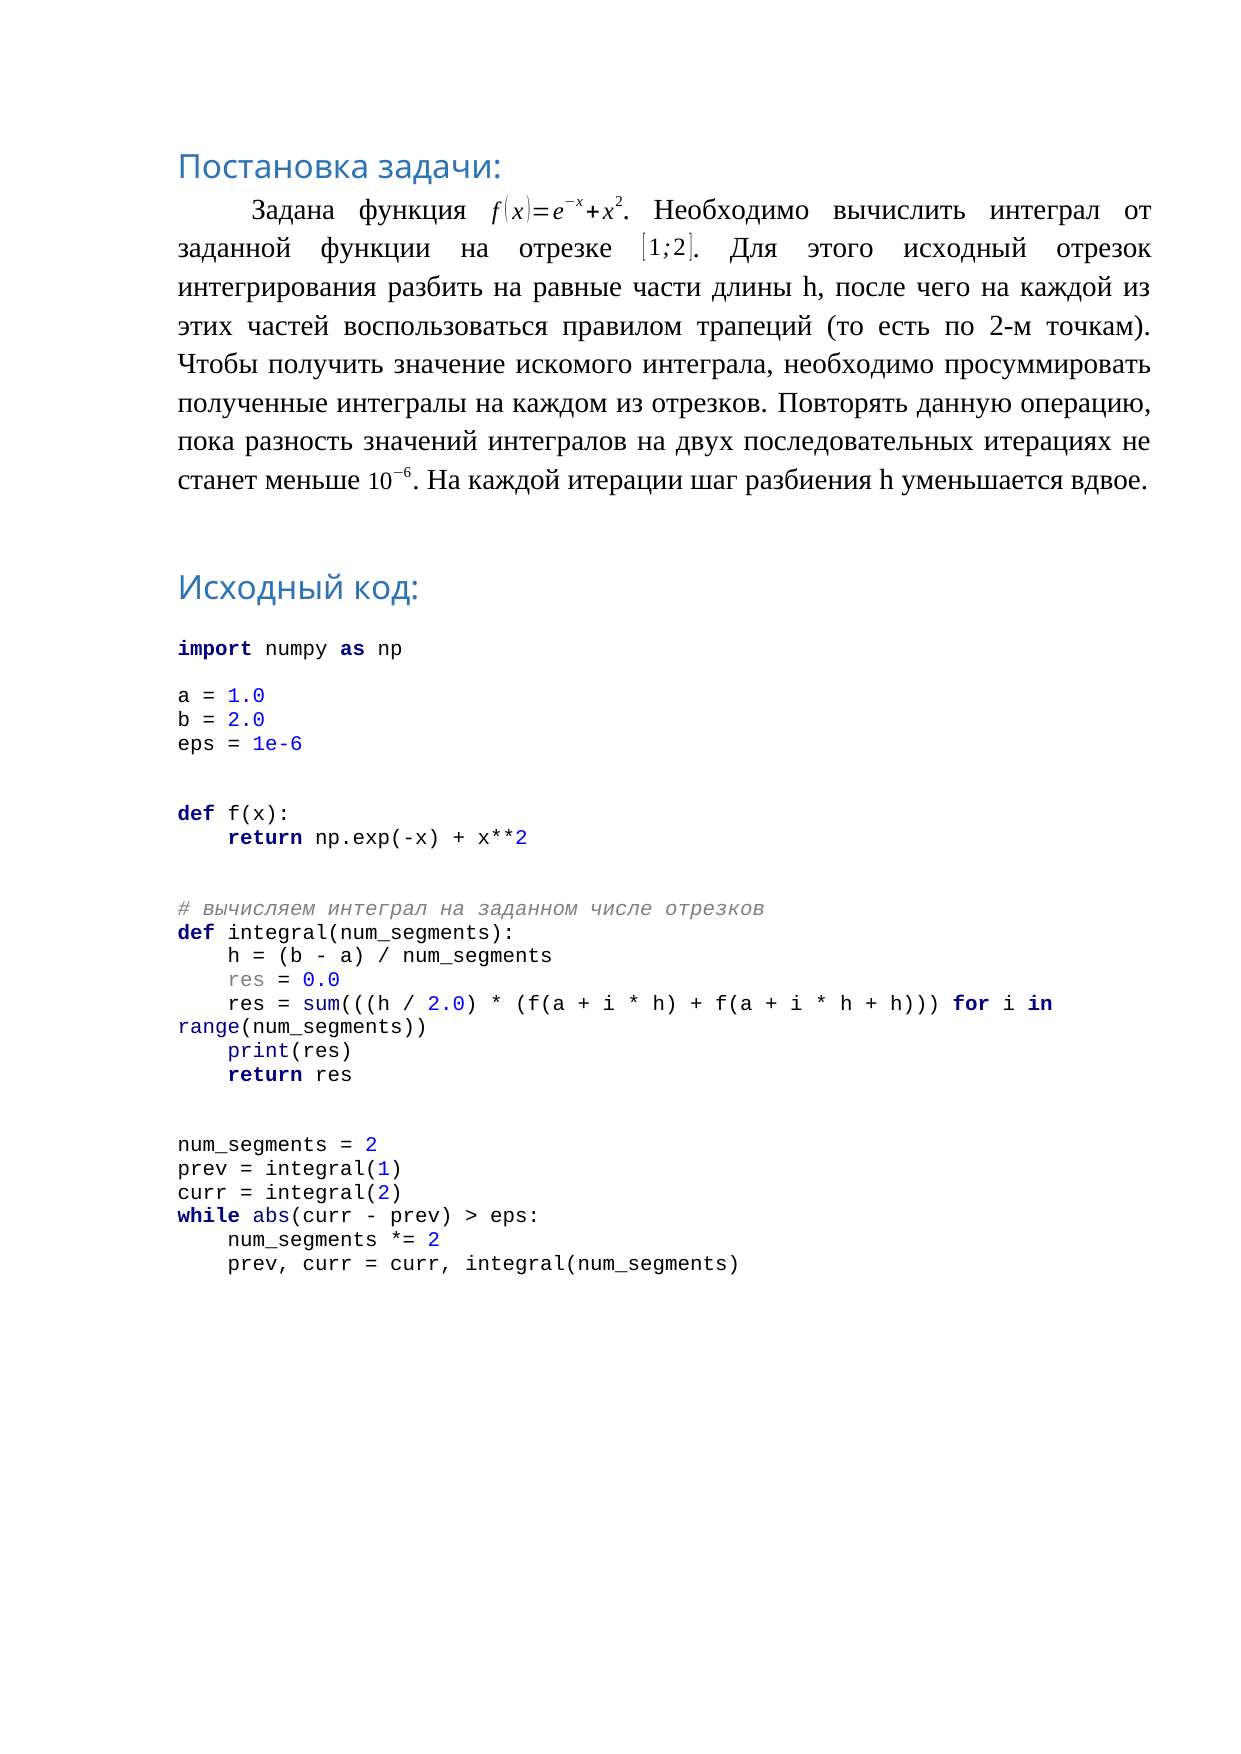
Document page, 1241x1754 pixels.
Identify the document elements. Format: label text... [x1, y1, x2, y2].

text import numpy as np a = 1.0 b = 2.0 eps = 1e-6 def f(x): return np.exp(-x) + x**2 # вычисляем интеграл на заданном числе отрезков def integral(num_segments): h = (b - a) / num_segments res = 0.0 res = sum(((h / 2.0) * (f(a + i * h) + f(a + i * h + h))) for i in range(num_segments)) print(res) return res num_segments = 2 prev = integral(1) curr = integral(2) while abs(curr - prev) > eps: num_segments *= 2 prev, curr = curr, integral(num_segments) [177, 638, 1152, 1276]
subtitle Постановка задачи: [177, 143, 1152, 188]
subtitle Исходный код: [177, 564, 1152, 609]
text Задана функция . Необходимо вычислить интеграл от заданной функции на отрезке . Для этого исходный отрезок интегрирования разбить на равные части длины h, после чего на каждой из этих частей воспользоваться правилом трапеций (то есть по 2-м точкам). Чтобы получить значение искомого интеграла, необходимо просуммировать полученные интегралы на каждом из отрезков. Повторять данную операцию, пока разность значений интегралов на двух последовательных итерациях не станет меньше . На каждой итерации шаг разбиения h уменьшается вдвое. [177, 192, 1152, 495]
